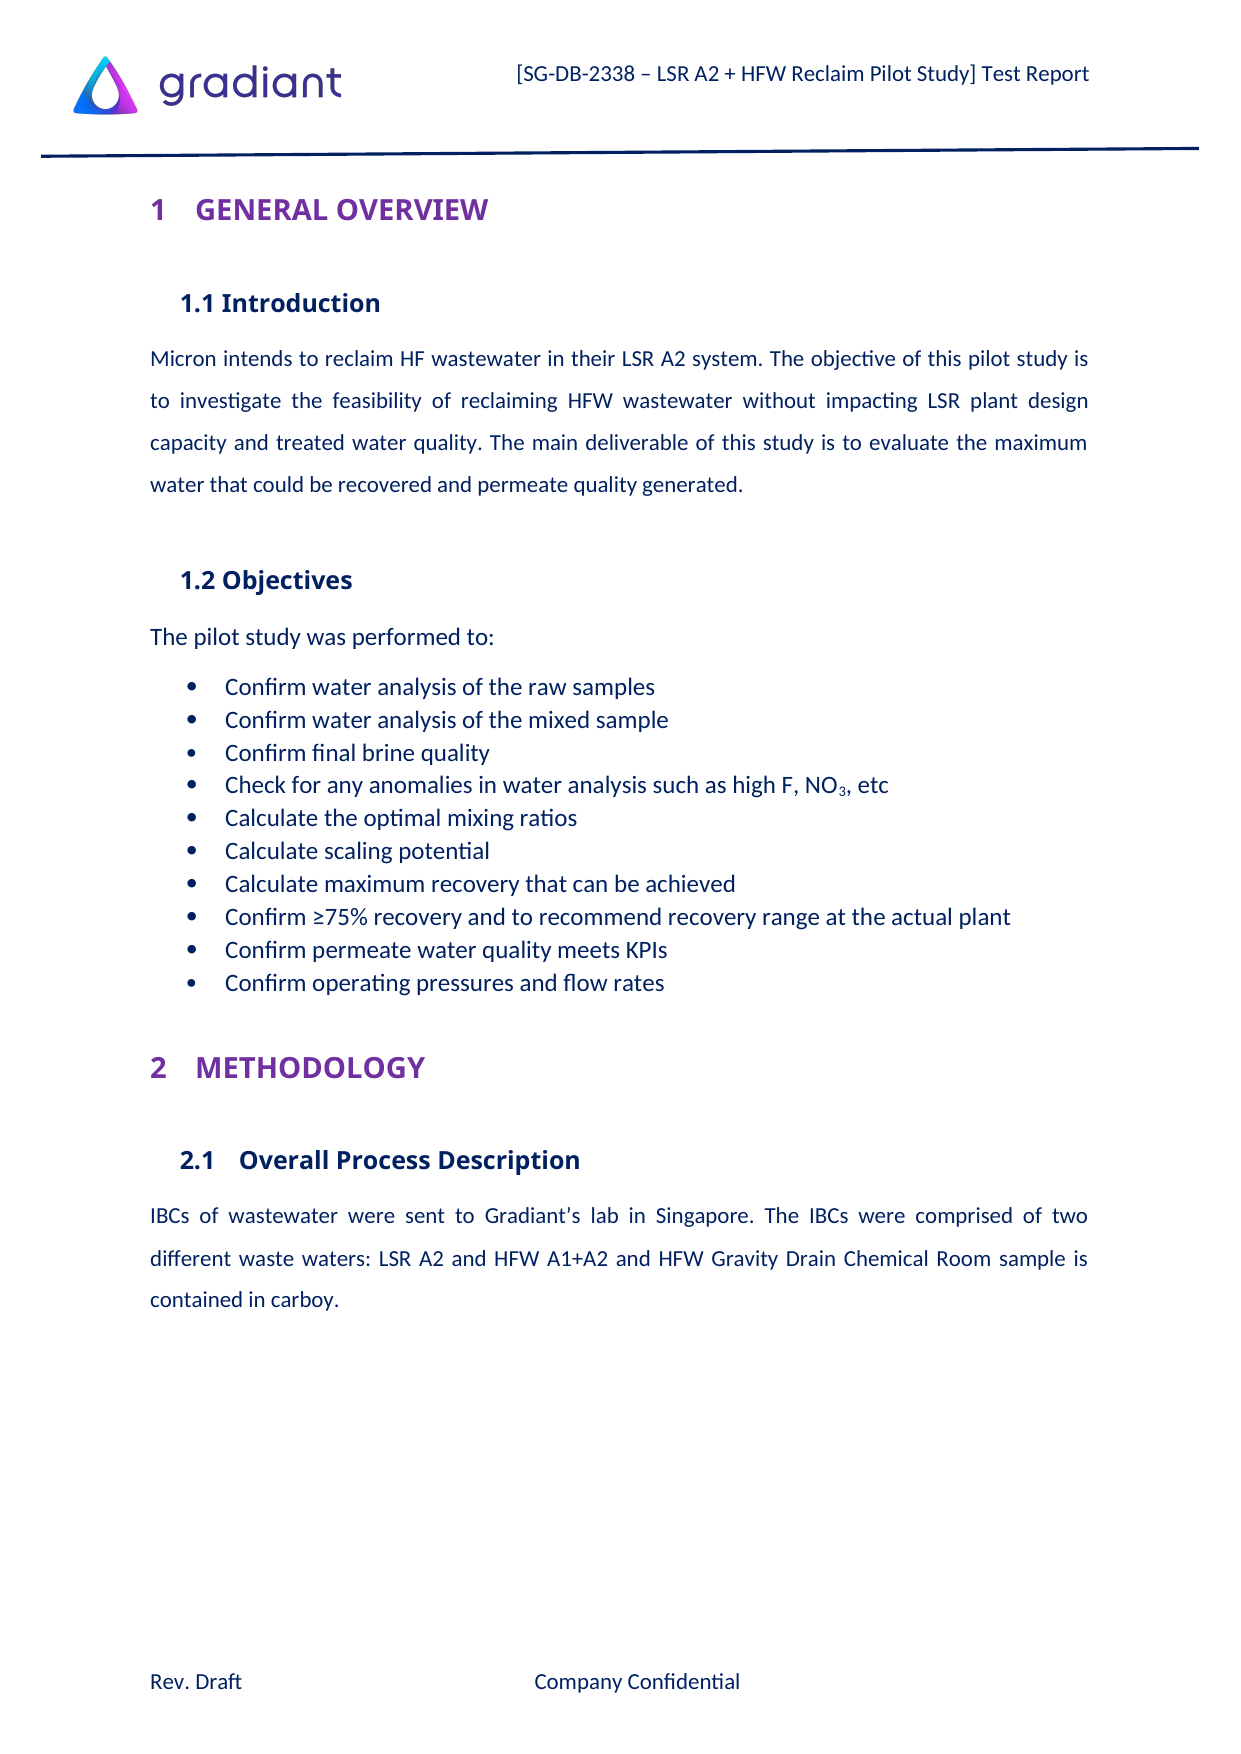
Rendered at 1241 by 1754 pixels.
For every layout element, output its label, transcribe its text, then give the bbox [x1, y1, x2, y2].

list Confirm operating pressures and flow rates [187, 967, 1090, 998]
list Check for any anomalies in water analysis such as high F, NO3, etc [187, 770, 1090, 800]
list Confirm ≥75% recovery and to recommend recovery range at the actual plant [187, 901, 1090, 932]
list Confirm water analysis of the raw samples [187, 671, 1090, 701]
list Confirm final brine quality [187, 737, 1090, 767]
list Confirm permeate water quality meets KPIs [187, 934, 1090, 965]
list Calculate maximum recovery that can be achieved [187, 868, 1090, 899]
text The pilot study was performed to: [150, 621, 1090, 652]
list Confirm water analysis of the mixed sample [187, 704, 1090, 734]
subtitle General Overview [150, 190, 1090, 229]
subtitle 1.2 Objectives [179, 562, 1090, 596]
subtitle Overall Process Description [179, 1143, 1090, 1177]
list Calculate scaling potential [187, 836, 1090, 866]
subtitle Methodology [150, 1047, 1090, 1087]
list Calculate the optimal mixing ratios [187, 803, 1090, 833]
subtitle 1.1 Introduction [179, 285, 1090, 319]
text IBCs of wastewater were sent to Gradiant’s lab in Singapore. The IBCs were comprised of two different waste waters: LSR A2 and HFW A1+A2 and HFW Gravity Drain Chemical Room sample is contained in carboy. [150, 1202, 1090, 1314]
text Micron intends to reclaim HF wastewater in their LSR A2 system. The objective of this pilot study is to investigate the feasibility of reclaiming HFW wastewater without impacting LSR plant design capacity and treated water quality. The main deliverable of this study is to evaluate the maximum water that could be recovered and permeate quality generated. [150, 344, 1090, 498]
picture [73, 56, 342, 115]
